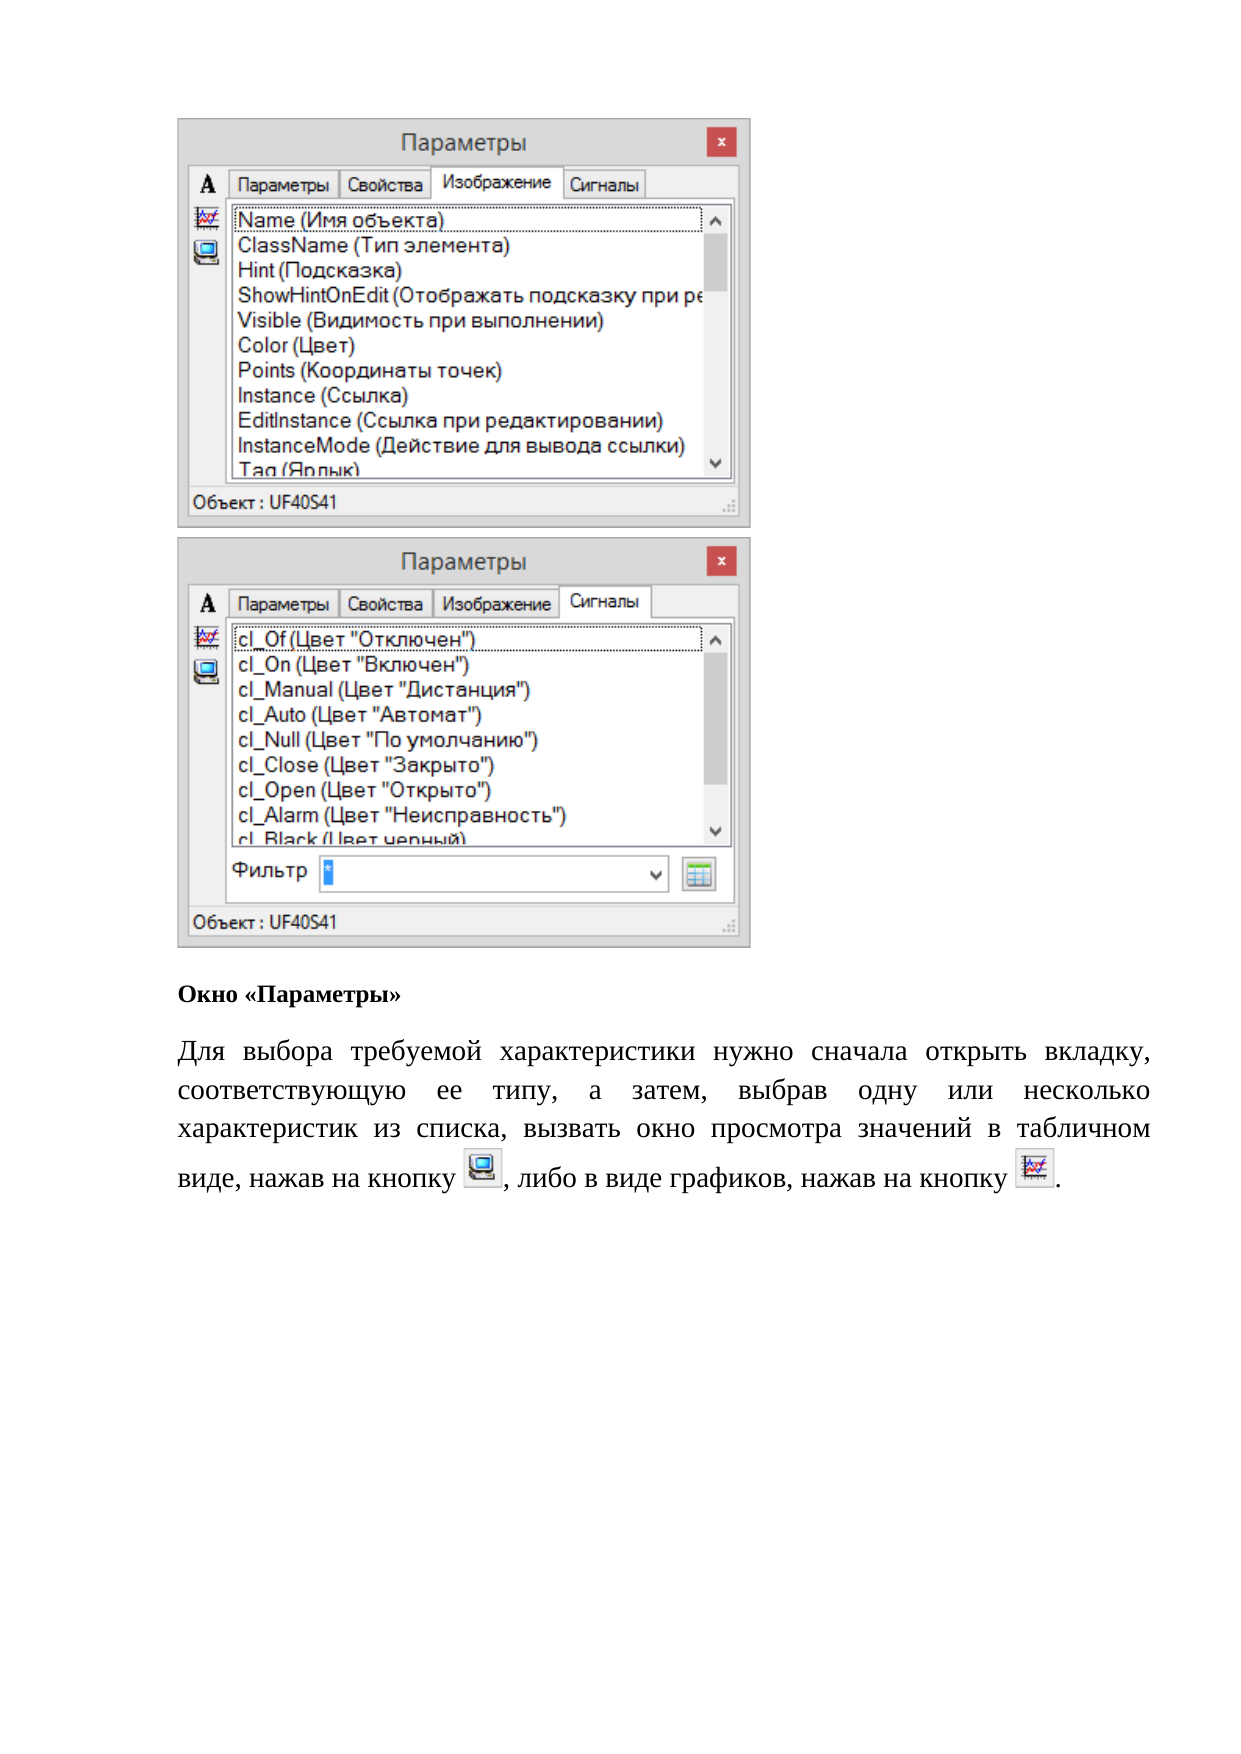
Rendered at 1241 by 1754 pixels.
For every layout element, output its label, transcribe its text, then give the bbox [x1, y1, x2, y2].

picture [177, 537, 751, 948]
text Окно «Параметры» [177, 979, 1152, 1008]
text Для выбора требуемой характеристики нужно сначала открыть вкладку, соответствующую ее типу, а затем, выбрав одну или несколько характеристик из списка, вызвать окно просмотра значений в табличном виде, нажав на кнопку , либо в виде графиков, нажав на кнопку . [177, 1033, 1152, 1194]
picture [177, 118, 751, 528]
picture [1015, 1148, 1055, 1188]
picture [463, 1148, 503, 1188]
